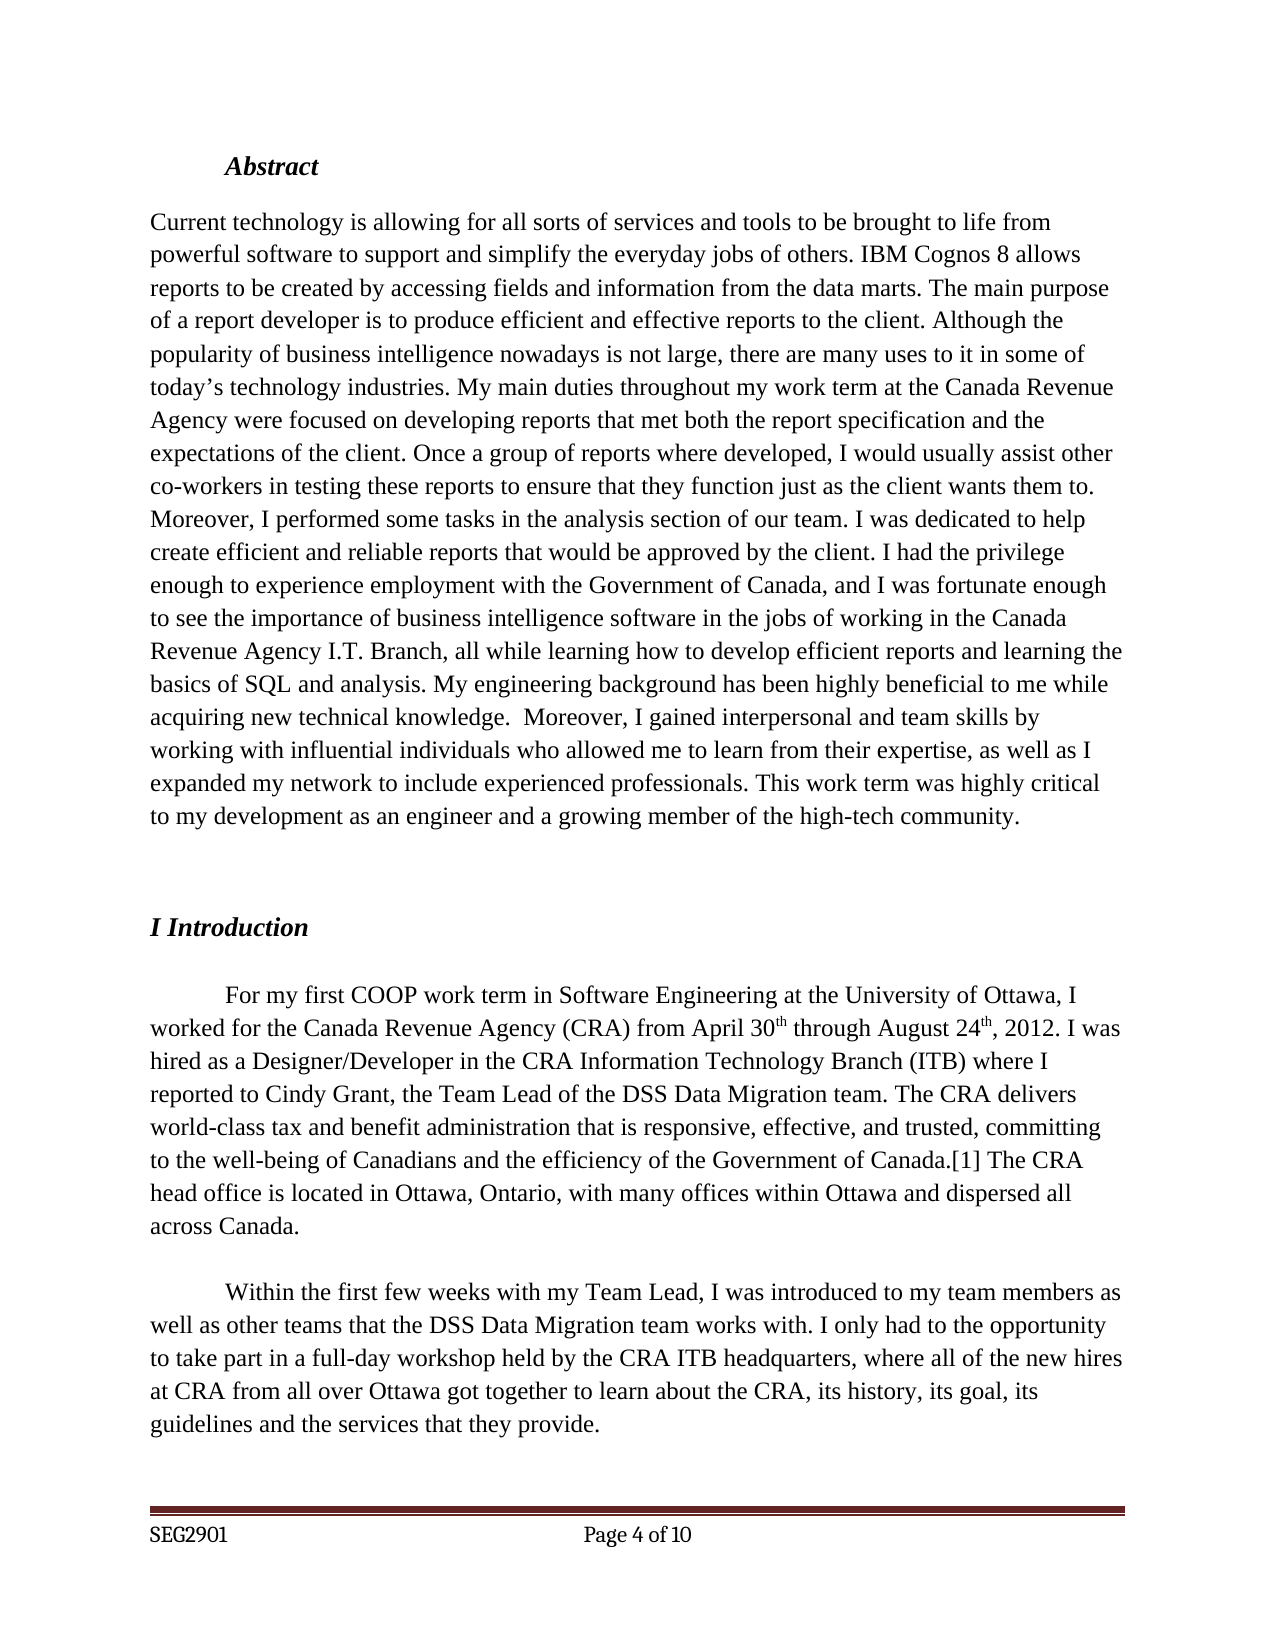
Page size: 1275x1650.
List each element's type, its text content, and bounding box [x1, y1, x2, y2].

text Current technology is allowing for all sorts of services and tools to be brought to life from powerful software to support and simplify the everyday jobs of others. IBM Cognos 8 allows reports to be created by accessing fields and information from the data marts. The main purpose of a report developer is to produce efficient and effective reports to the client. Although the popularity of business intelligence nowadays is not large, there are many uses to it in some of today’s technology industries. My main duties throughout my work term at the Canada Revenue Agency were focused on developing reports that met both the report specification and the expectations of the client. Once a group of reports where developed, I would usually assist other co-workers in testing these reports to ensure that they function just as the client wants them to. Moreover, I performed some tasks in the analysis section of our team. I was dedicated to help create efficient and reliable reports that would be approved by the client. I had the privilege enough to experience employment with the Government of Canada, and I was fortunate enough to see the importance of business intelligence software in the jobs of working in the Canada Revenue Agency I.T. Branch, all while learning how to develop efficient reports and learning the basics of SQL and analysis. My engineering background has been highly beneficial to me while acquiring new technical knowledge. Moreover, I gained interpersonal and team skills by working with influential individuals who allowed me to learn from their expertise, as well as I expanded my network to include experienced professionals. This work term was highly critical to my development as an engineer and a growing member of the high-tech community. [150, 207, 1125, 830]
text I Introduction [150, 911, 1125, 942]
text Within the first few weeks with my Team Lead, I was introduced to my team members as well as other teams that the DSS Data Migration team works with. I only had to the opportunity to take part in a full-day workshop held by the CRA ITB headquarters, where all of the new hires at CRA from all over Ottawa got together to learn about the CRA, its history, its goal, its guidelines and the services that they provide. [150, 1277, 1125, 1438]
text For my first COOP work term in Software Engineering at the University of Ottawa, I worked for the Canada Revenue Agency (CRA) from April 30th through August 24th, 2012. I was hired as a Designer/Developer in the CRA Information Technology Branch (ITB) where I reported to Cindy Grant, the Team Lead of the DSS Data Migration team. The CRA delivers world-class tax and benefit administration that is responsive, effective, and trusted, committing to the well-being of Canadians and the efficiency of the Government of Canada.[1] The CRA head office is located in Ottawa, Ontario, with many offices within Ottawa and dispersed all across Canada. [150, 980, 1125, 1240]
text Abstract [150, 150, 1125, 181]
